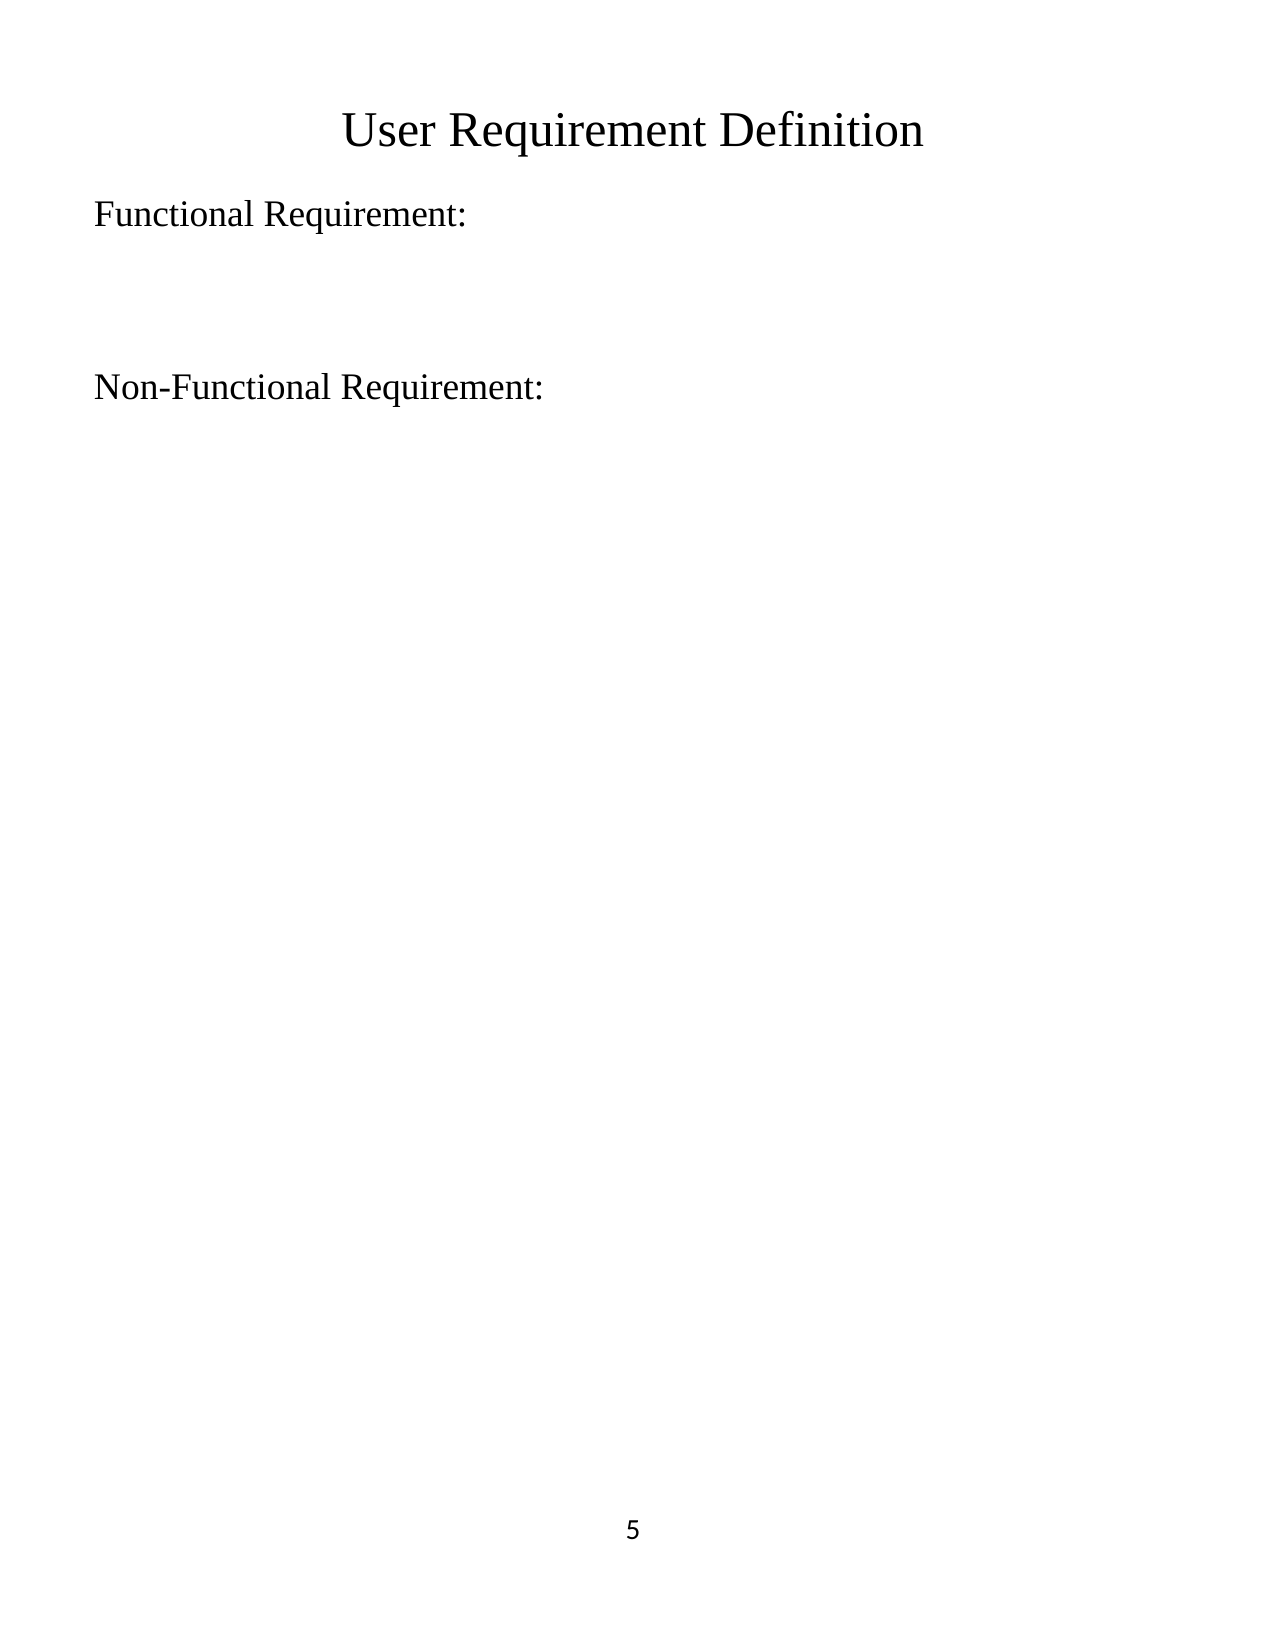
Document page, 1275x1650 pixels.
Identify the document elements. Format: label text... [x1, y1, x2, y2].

subtitle Non-Functional Requirement: [94, 364, 1172, 408]
subtitle Functional Requirement: [94, 191, 1172, 234]
subtitle User Requirement Definition [94, 100, 1172, 157]
